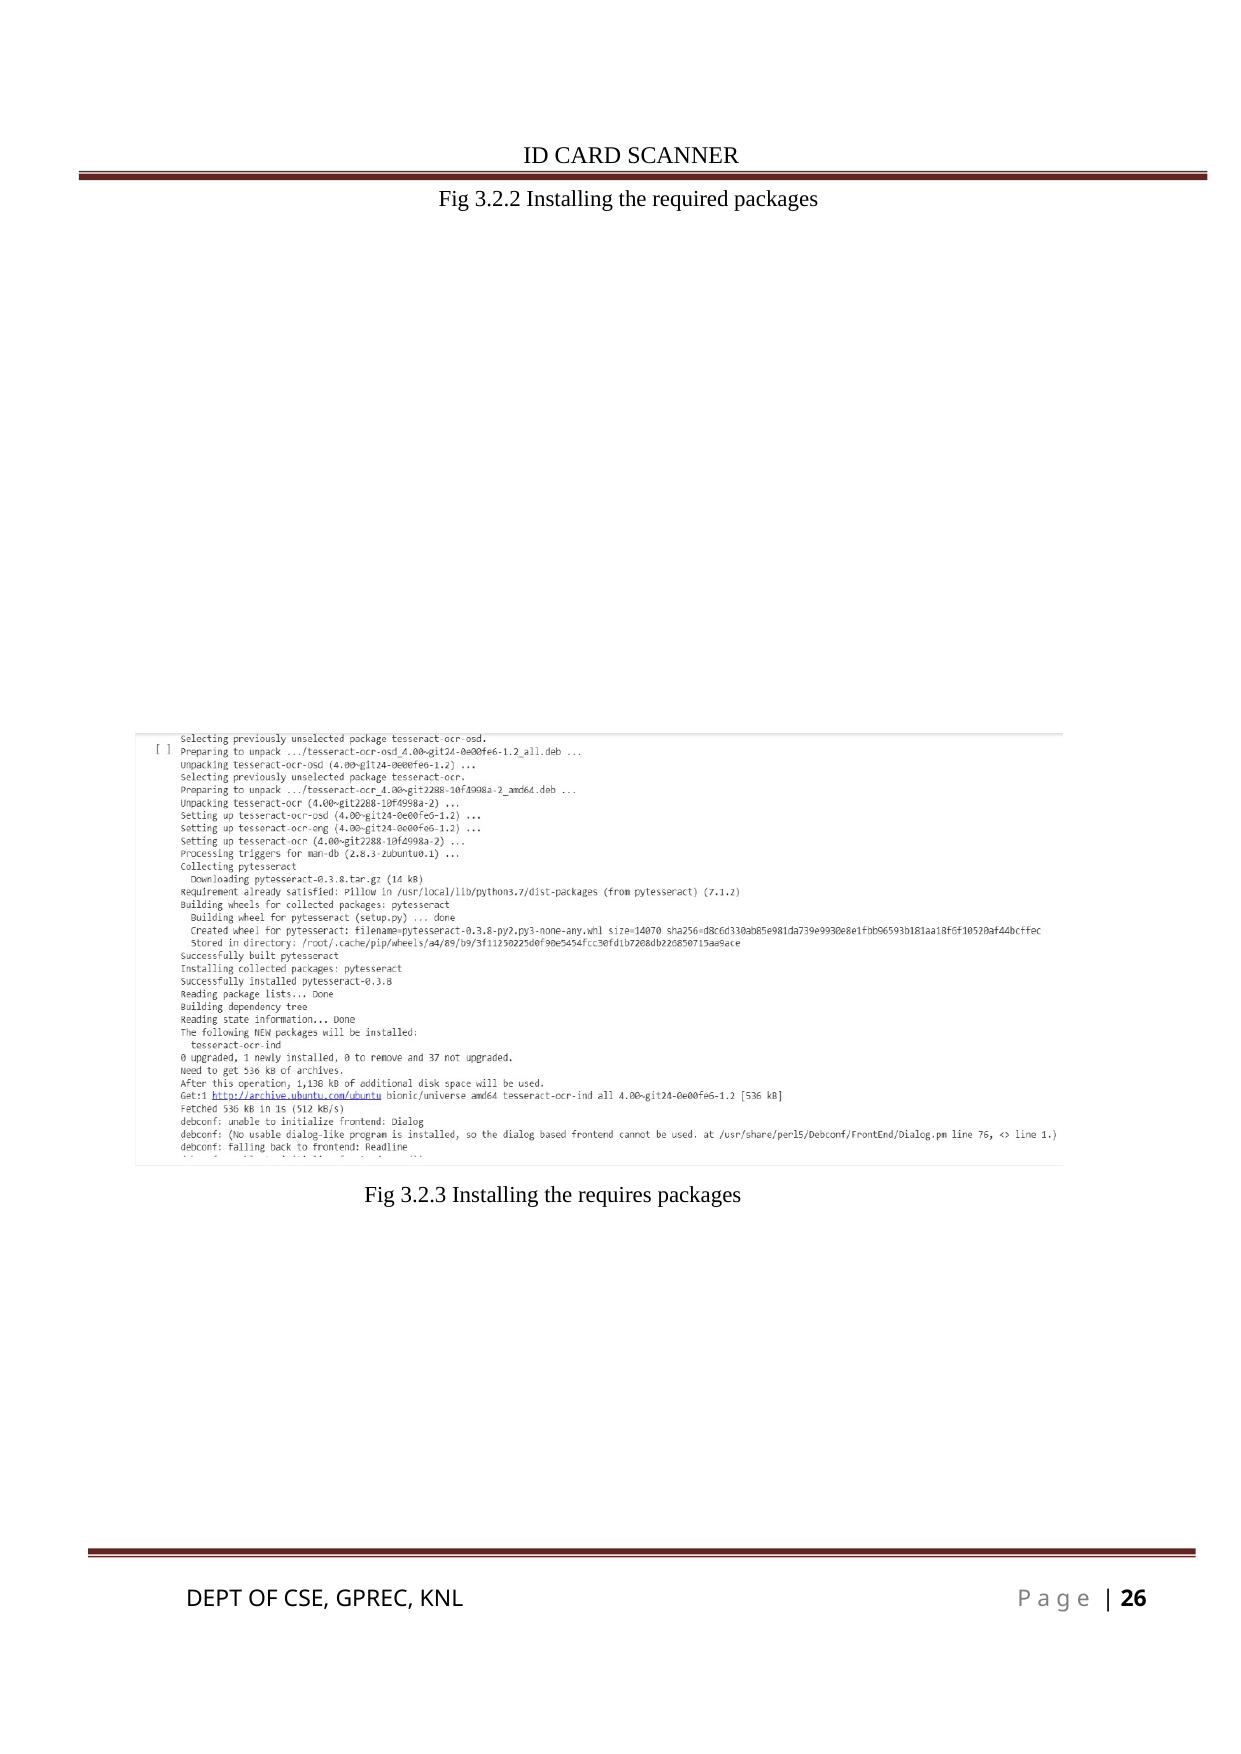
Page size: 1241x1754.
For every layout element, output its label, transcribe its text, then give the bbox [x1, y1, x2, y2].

text Fig 3.2.2 Installing the required packages [135, 185, 1132, 212]
text Fig 3.2.3 Installing the requires packages [135, 1181, 1132, 1208]
picture [135, 733, 1063, 1166]
